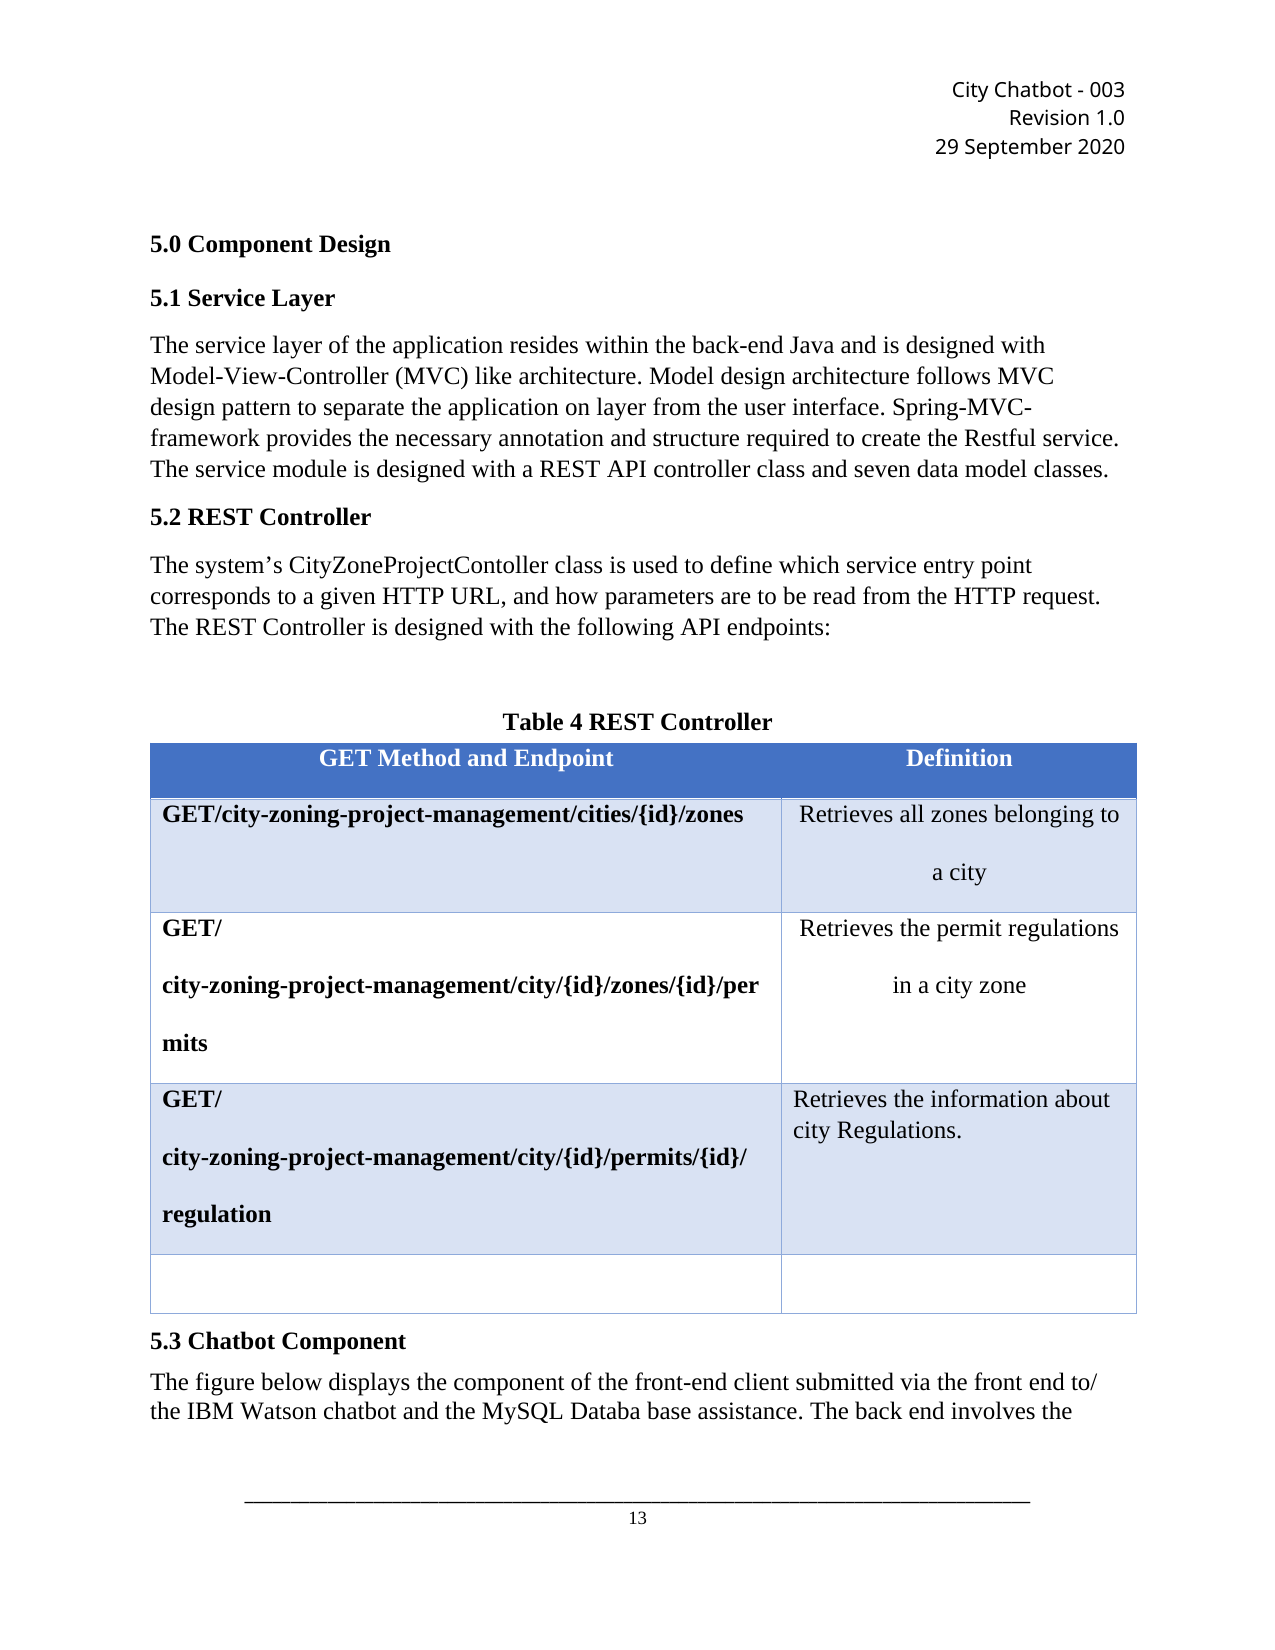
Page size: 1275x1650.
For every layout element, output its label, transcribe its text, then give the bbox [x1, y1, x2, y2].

subtitle 5.3 Chatbot Component [150, 1326, 1125, 1355]
text The service layer of the application resides within the back-end Java and is designed with Model-View-Controller (MVC) like architecture. Model design architecture follows MVC design pattern to separate the application on layer from the user interface. Spring-MVC-framework provides the necessary annotation and structure required to create the Restful service. The service module is designed with a REST API controller class and seven data model classes. [150, 330, 1125, 483]
table_cell Retrieves the permit regulations in a city zone [782, 913, 1136, 1083]
text Component Design [150, 229, 1125, 258]
table_cell GET/ city-zoning-project-management/city/{id}/permits/{id}/ regulation [151, 1084, 781, 1254]
table_cell [151, 1255, 781, 1312]
table_cell Retrieves the information about city Regulations. [782, 1084, 1136, 1254]
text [150, 1367, 1125, 1425]
table_cell GET/ city-zoning-project-management/city/{id}/zones/{id}/permits [151, 913, 781, 1083]
table_cell Retrieves all zones belonging to a city [782, 800, 1136, 912]
text 5.2 REST Controller [150, 502, 1125, 531]
text Table 4 REST Controller [150, 707, 1125, 736]
table_cell GET/city-zoning-project-management/cities/{id}/zones [151, 800, 781, 912]
text 5.1 Service Layer [150, 283, 1125, 311]
table_header GET Method and Endpoint [151, 744, 781, 798]
table_cell [782, 1255, 1136, 1312]
text The system’s CityZoneProjectContoller class is used to define which service entry point corresponds to a given HTTP URL, and how parameters are to be read from the HTTP request. The REST Controller is designed with the following API endpoints: [150, 550, 1125, 641]
table_header Definition [782, 744, 1136, 798]
